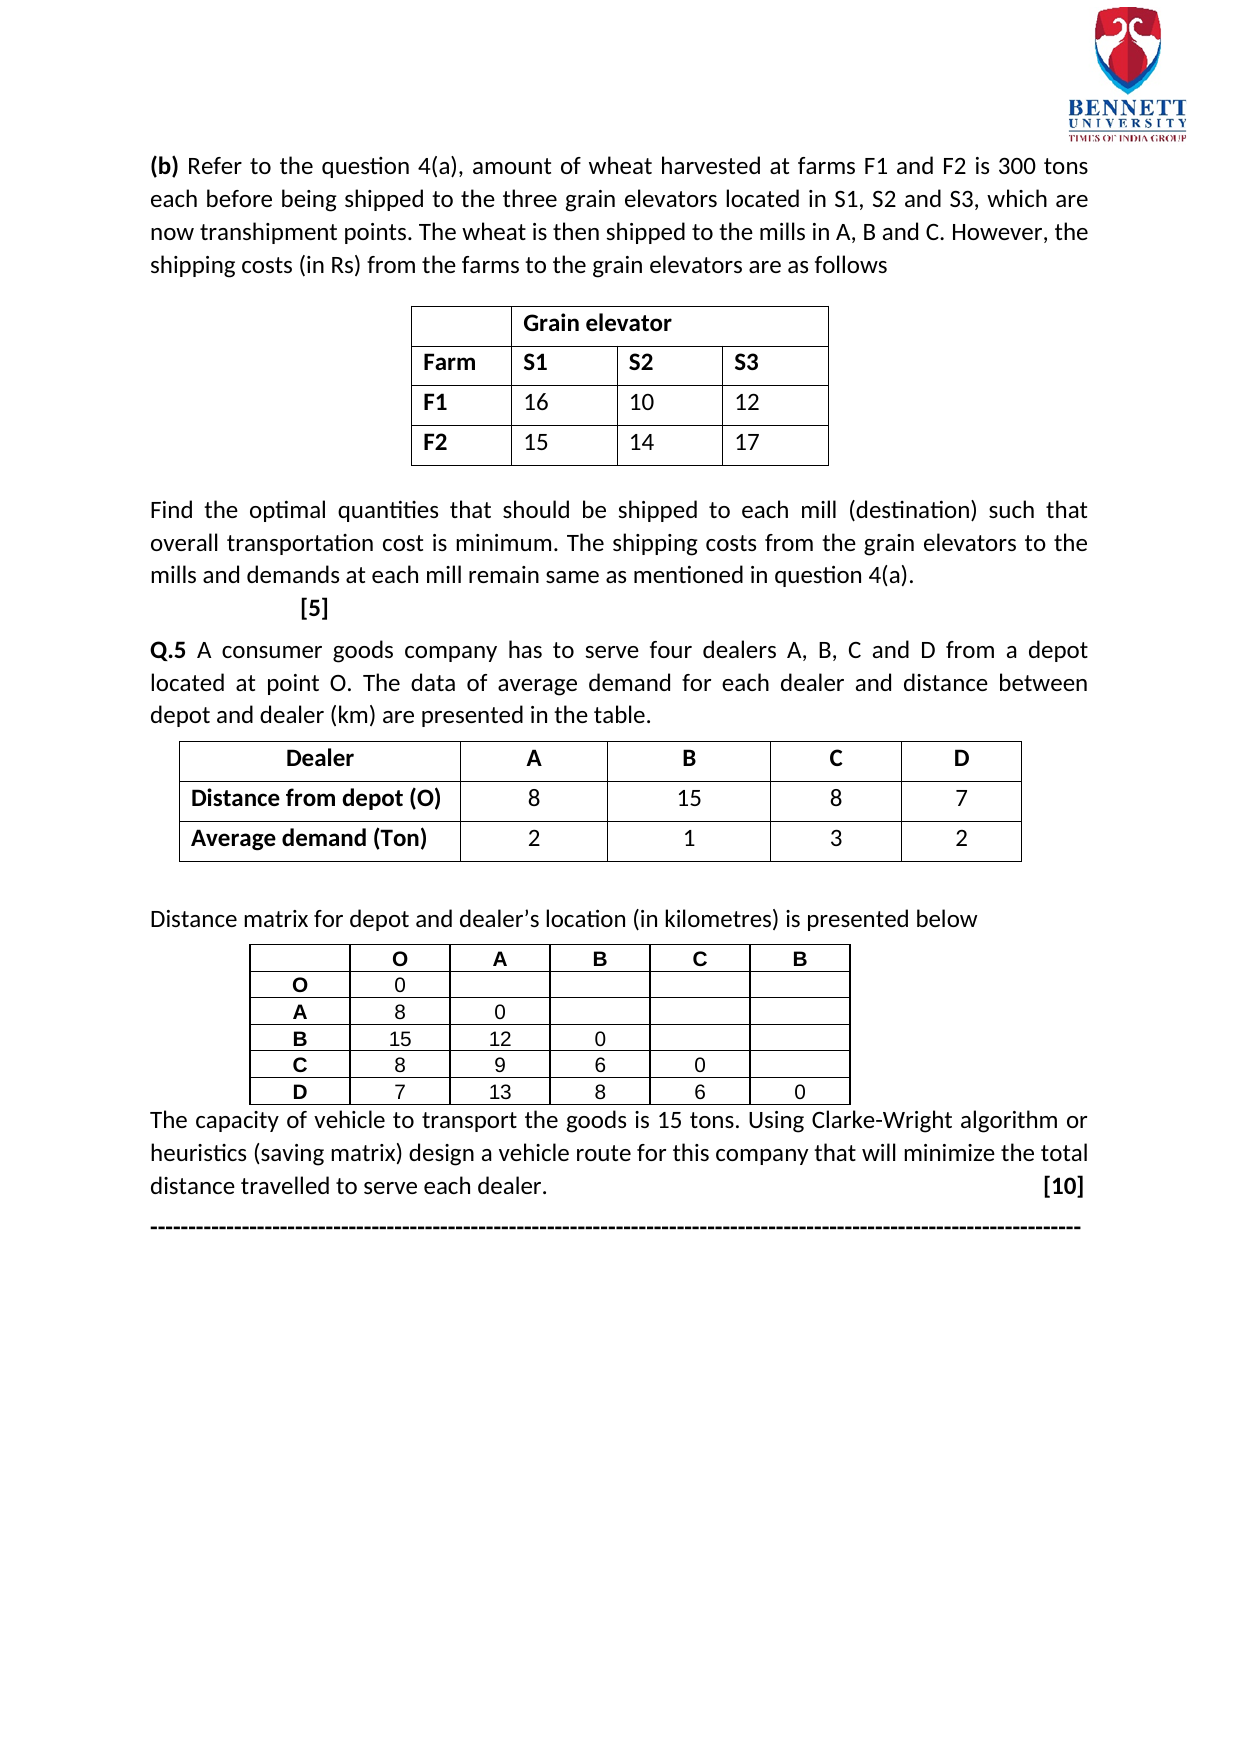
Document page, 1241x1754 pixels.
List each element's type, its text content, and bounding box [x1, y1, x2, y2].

table_cell 1 [608, 822, 770, 861]
table_cell [651, 998, 749, 1024]
table_header B [608, 742, 770, 781]
table_header Dealer [180, 742, 460, 781]
table_cell 12 [723, 386, 828, 425]
table_cell Average demand (Ton) [180, 822, 460, 861]
table_cell 6 [651, 1078, 749, 1103]
table_cell 0 [651, 1051, 749, 1077]
table_header D [902, 742, 1021, 781]
table_cell 8 [461, 782, 607, 821]
table_cell S2 [618, 347, 722, 385]
table_cell 13 [451, 1078, 549, 1103]
table_cell 9 [451, 1051, 549, 1077]
table_cell 8 [771, 782, 901, 821]
table_cell Farm [412, 347, 511, 385]
table_cell [651, 972, 749, 997]
table_cell [751, 998, 849, 1024]
table_cell 12 [451, 1025, 549, 1050]
table_cell 7 [902, 782, 1021, 821]
table_cell 8 [351, 1051, 449, 1077]
table_cell [751, 1051, 849, 1077]
table_cell [751, 1025, 849, 1050]
text -------------------------------------------------------------------------------------------------------------------------- [150, 1212, 1090, 1242]
table_header A [451, 945, 549, 971]
table_cell 6 [551, 1051, 649, 1077]
table_cell 8 [351, 998, 449, 1024]
table_header B [751, 945, 849, 971]
table_cell [451, 972, 549, 997]
table_cell 0 [351, 972, 449, 997]
text Q.5 A consumer goods company has to serve four dealers A, B, C and D from a depot located at point O. The data of average demand for each dealer and distance between depot and dealer (km) are presented in the table. [150, 634, 1090, 730]
table_header [251, 945, 349, 971]
text Distance matrix for depot and dealer’s location (in kilometres) is presented below [150, 903, 1090, 933]
table_cell Distance from depot (O) [180, 782, 460, 821]
table_cell 0 [451, 998, 549, 1024]
table_cell B [251, 1025, 349, 1050]
table_cell [651, 1025, 749, 1050]
table_cell O [251, 972, 349, 997]
table_cell 7 [351, 1078, 449, 1103]
table_cell 0 [751, 1078, 849, 1103]
table_cell F1 [412, 386, 511, 425]
table_header B [551, 945, 649, 971]
table_cell S1 [512, 347, 617, 385]
table_header A [461, 742, 607, 781]
table_header C [651, 945, 749, 971]
text The capacity of vehicle to transport the goods is 15 tons. Using Clarke-Wright algorithm or heuristics (saving matrix) design a vehicle route for this company that will minimize the total distance travelled to serve each dealer. [10] [150, 1104, 1090, 1201]
table_cell 15 [351, 1025, 449, 1050]
table_cell [751, 972, 849, 997]
table_cell 15 [608, 782, 770, 821]
table_cell 17 [723, 426, 828, 465]
table_cell 14 [618, 426, 722, 465]
table_cell 8 [551, 1078, 649, 1103]
table_cell 2 [461, 822, 607, 861]
table_cell 3 [771, 822, 901, 861]
table_cell A [251, 998, 349, 1024]
table_cell C [251, 1051, 349, 1077]
table_cell 0 [551, 1025, 649, 1050]
table_cell [551, 998, 649, 1024]
table_header C [771, 742, 901, 781]
table_cell [551, 972, 649, 997]
table_header [412, 307, 511, 346]
table_cell S3 [723, 347, 828, 385]
text Find the optimal quantities that should be shipped to each mill (destination) such that overall transportation cost is minimum. The shipping costs from the grain elevators to the mills and demands at each mill remain same as mentioned in question 4(a). [5] [150, 494, 1090, 623]
table_header Grain elevator [512, 307, 828, 346]
table_header O [351, 945, 449, 971]
table_cell 16 [512, 386, 617, 425]
table_cell F2 [412, 426, 511, 465]
table_cell 10 [618, 386, 722, 425]
table_cell 15 [512, 426, 617, 465]
table_cell D [251, 1078, 349, 1103]
table_cell 2 [902, 822, 1021, 861]
text (b) Refer to the question 4(a), amount of wheat harvested at farms F1 and F2 is 300 tons each before being shipped to the three grain elevators located in S1, S2 and S3, which are now transhipment points. The wheat is then shipped to the mills in A, B and C. However, the shipping costs (in Rs) from the farms to the grain elevators are as follows [150, 150, 1090, 279]
picture [1068, 7, 1187, 145]
